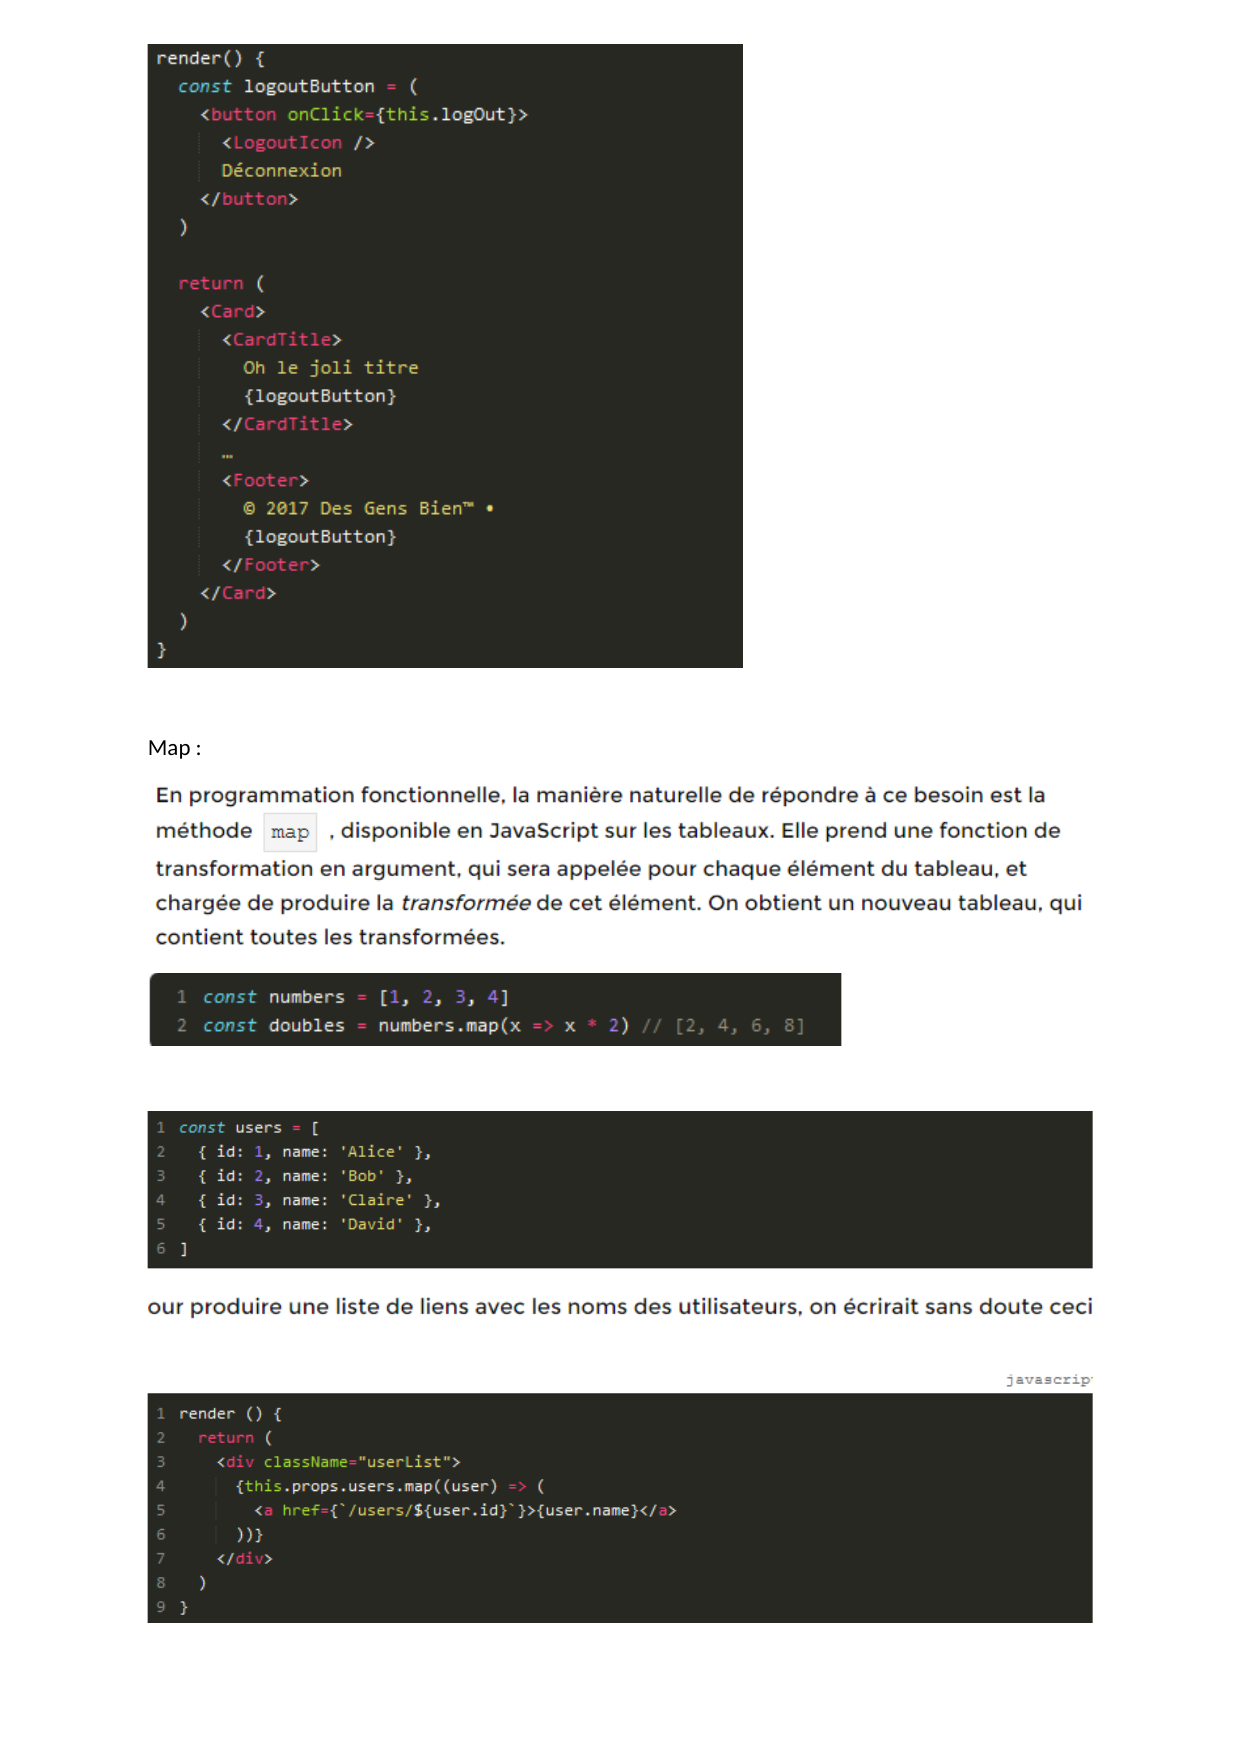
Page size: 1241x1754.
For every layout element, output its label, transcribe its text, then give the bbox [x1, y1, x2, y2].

text Map : [148, 733, 1093, 762]
picture [147, 1111, 1093, 1623]
picture [147, 973, 842, 1046]
picture [147, 44, 743, 668]
picture [147, 780, 1093, 955]
